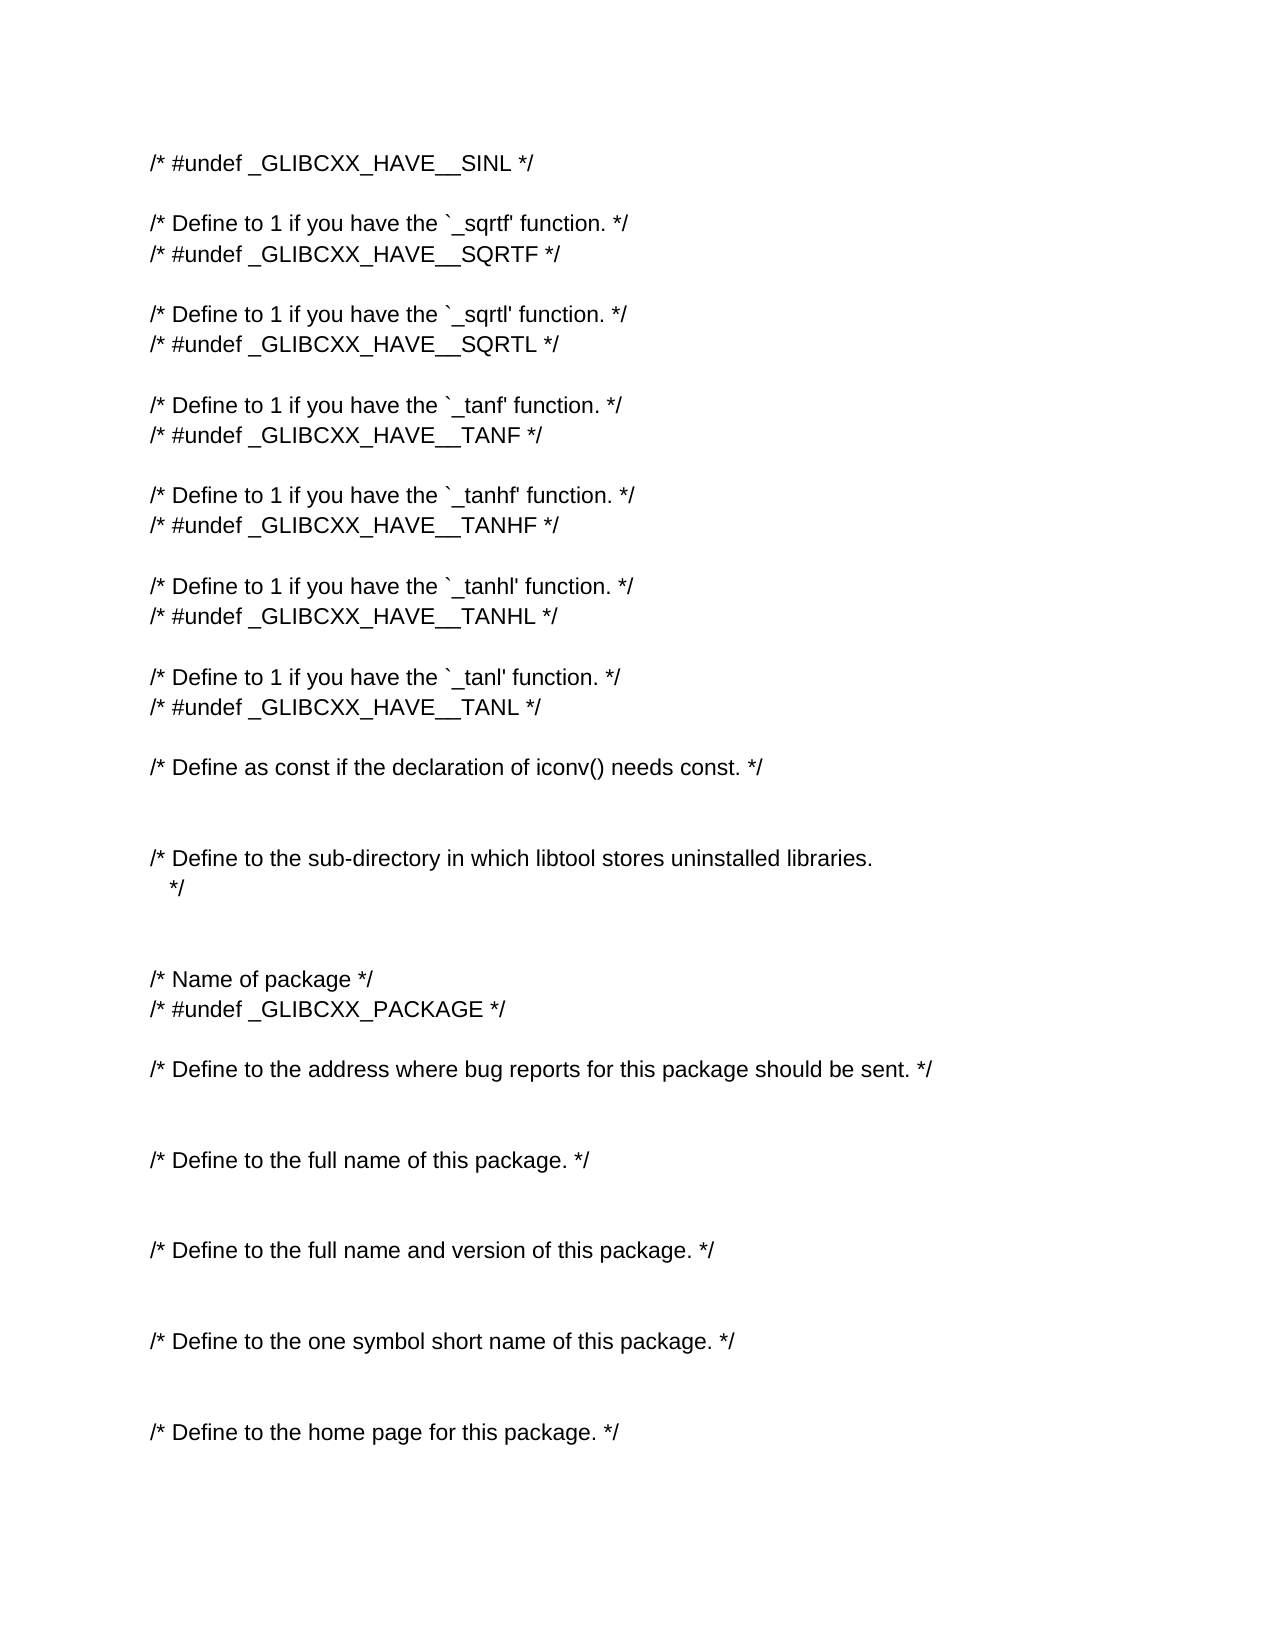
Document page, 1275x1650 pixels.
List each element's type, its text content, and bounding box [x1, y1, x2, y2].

text /* Define to 1 if you have the `_tanf' function. */ [150, 392, 1125, 418]
text /* Name of package */ [150, 966, 1125, 992]
text /* #undef _GLIBCXX_PACKAGE */ [150, 996, 1125, 1022]
text /* Define to 1 if you have the `_tanhl' function. */ [150, 573, 1125, 599]
text /* #undef _GLIBCXX_HAVE__SINL */ [150, 150, 1125, 176]
text */ [150, 875, 1125, 901]
text /* #undef _GLIBCXX_HAVE__TANHL */ [150, 603, 1125, 629]
text /* Define to the full name of this package. */ [150, 1147, 1125, 1173]
text /* #undef _GLIBCXX_HAVE__SQRTL */ [150, 331, 1125, 358]
text /* Define to the one symbol short name of this package. */ [150, 1328, 1125, 1354]
text /* #undef _GLIBCXX_HAVE__TANL */ [150, 694, 1125, 720]
text /* Define as const if the declaration of iconv() needs const. */ [150, 754, 1125, 781]
text /* Define to the sub-directory in which libtool stores uninstalled libraries. [150, 845, 1125, 871]
text /* #undef _GLIBCXX_HAVE__TANHF */ [150, 512, 1125, 539]
text /* Define to the full name and version of this package. */ [150, 1237, 1125, 1264]
text /* Define to the address where bug reports for this package should be sent. */ [150, 1056, 1125, 1083]
text /* Define to 1 if you have the `_tanl' function. */ [150, 663, 1125, 690]
text /* #undef _GLIBCXX_HAVE__SQRTF */ [150, 241, 1125, 267]
text /* Define to 1 if you have the `_sqrtf' function. */ [150, 210, 1125, 237]
text /* #undef _GLIBCXX_HAVE__TANF */ [150, 422, 1125, 448]
text /* Define to the home page for this package. */ [150, 1419, 1125, 1445]
text /* Define to 1 if you have the `_tanhf' function. */ [150, 482, 1125, 509]
text /* Define to 1 if you have the `_sqrtl' function. */ [150, 301, 1125, 327]
